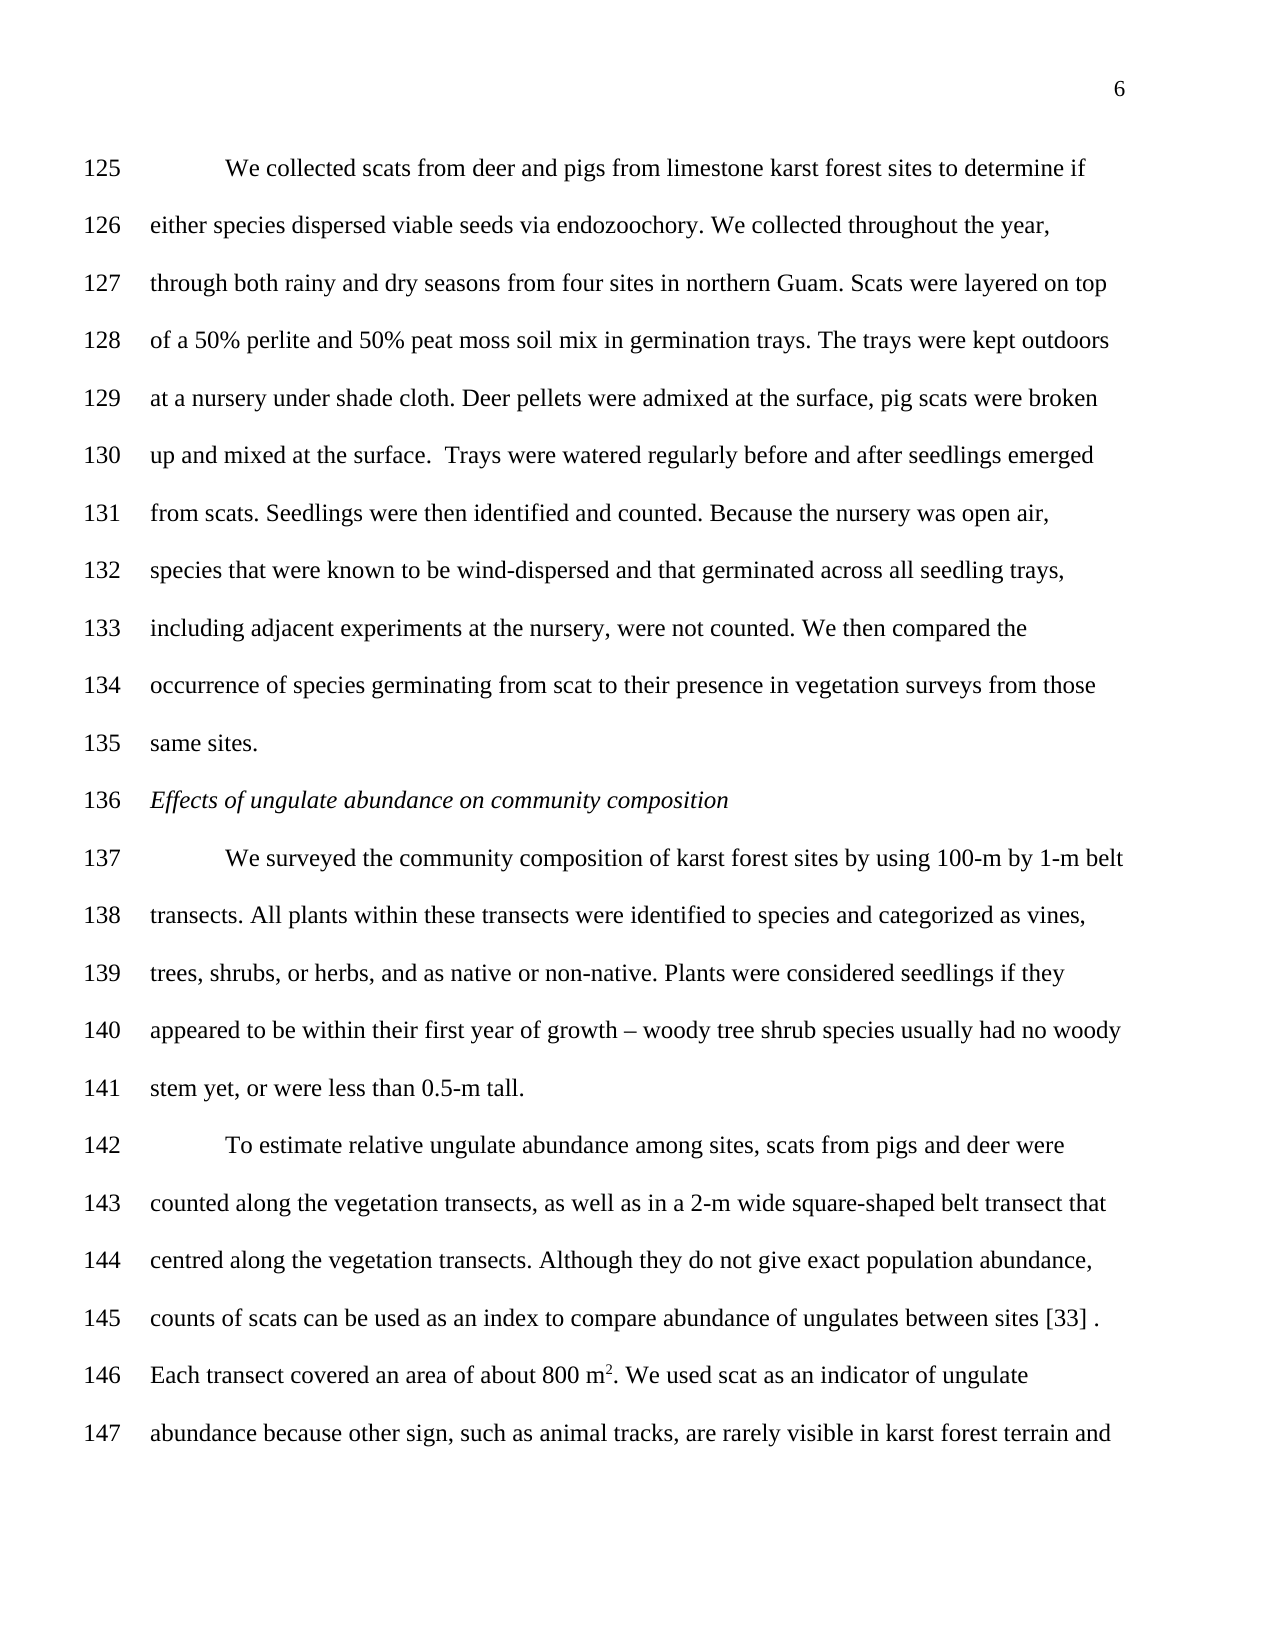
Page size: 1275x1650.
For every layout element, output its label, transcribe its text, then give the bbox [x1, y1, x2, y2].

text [150, 1131, 1125, 1447]
text We surveyed the community composition of karst forest sites by using 100-m by 1-m belt transects. All plants within these transects were identified to species and categorized as vines, trees, shrubs, or herbs, and as native or non-native. Plants were considered seedlings if they appeared to be within their first year of growth – woody tree shrub species usually had no woody stem yet, or were less than 0.5-m tall. [150, 843, 1125, 1102]
text We collected scats from deer and pigs from limestone karst forest sites to determine if either species dispersed viable seeds via endozoochory. We collected throughout the year, through both rainy and dry seasons from four sites in northern Guam. Scats were layered on top of a 50% perlite and 50% peat moss soil mix in germination trays. The trays were kept outdoors at a nursery under shade cloth. Deer pellets were admixed at the surface, pig scats were broken up and mixed at the surface. Trays were watered regularly before and after seedlings emerged from scats. Seedlings were then identified and counted. Because the nursery was open air, species that were known to be wind-dispersed and that germinated across all seedling trays, including adjacent experiments at the nursery, were not counted. We then compared the occurrence of species germinating from scat to their presence in vegetation surveys from those same sites. [150, 153, 1125, 757]
text Effects of ungulate abundance on community composition [150, 786, 1125, 814]
